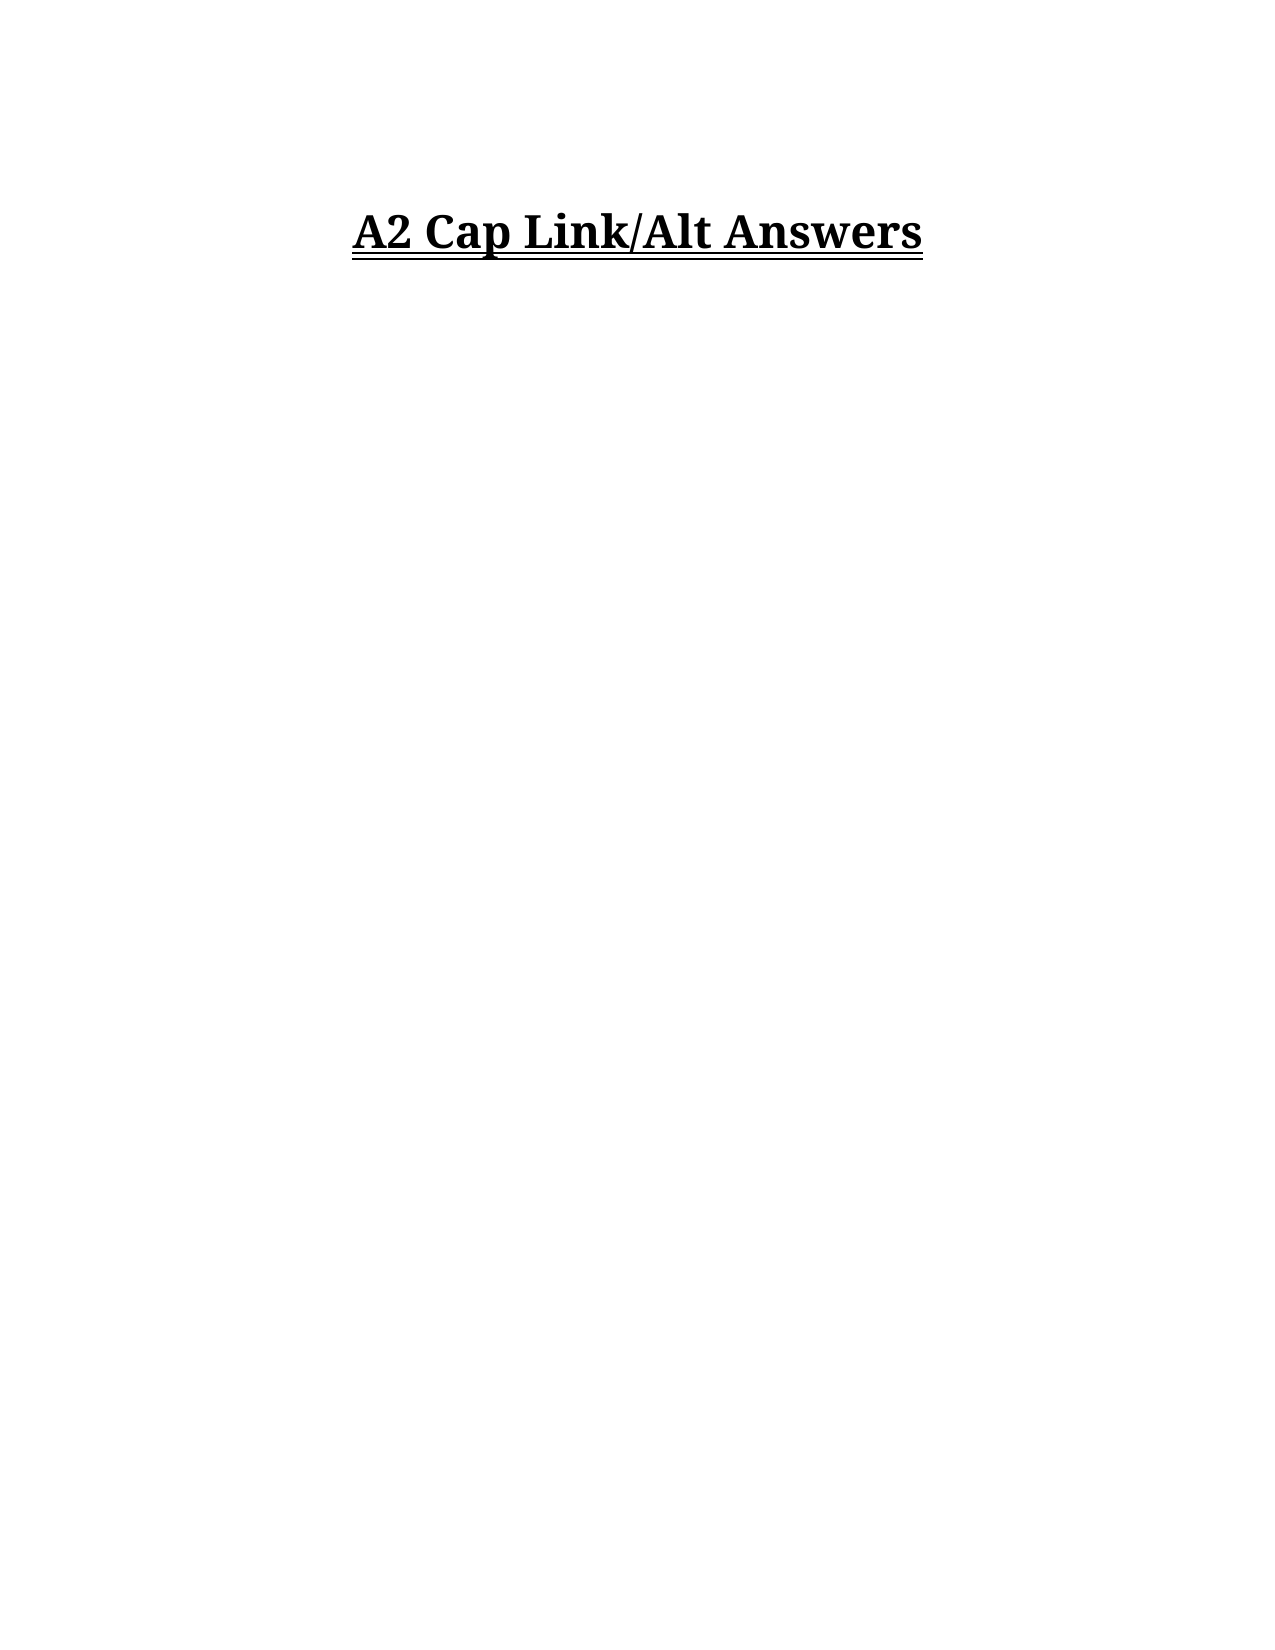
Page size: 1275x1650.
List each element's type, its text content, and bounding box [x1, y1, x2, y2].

subtitle A2 Cap Link/Alt Answers [187, 200, 1087, 262]
